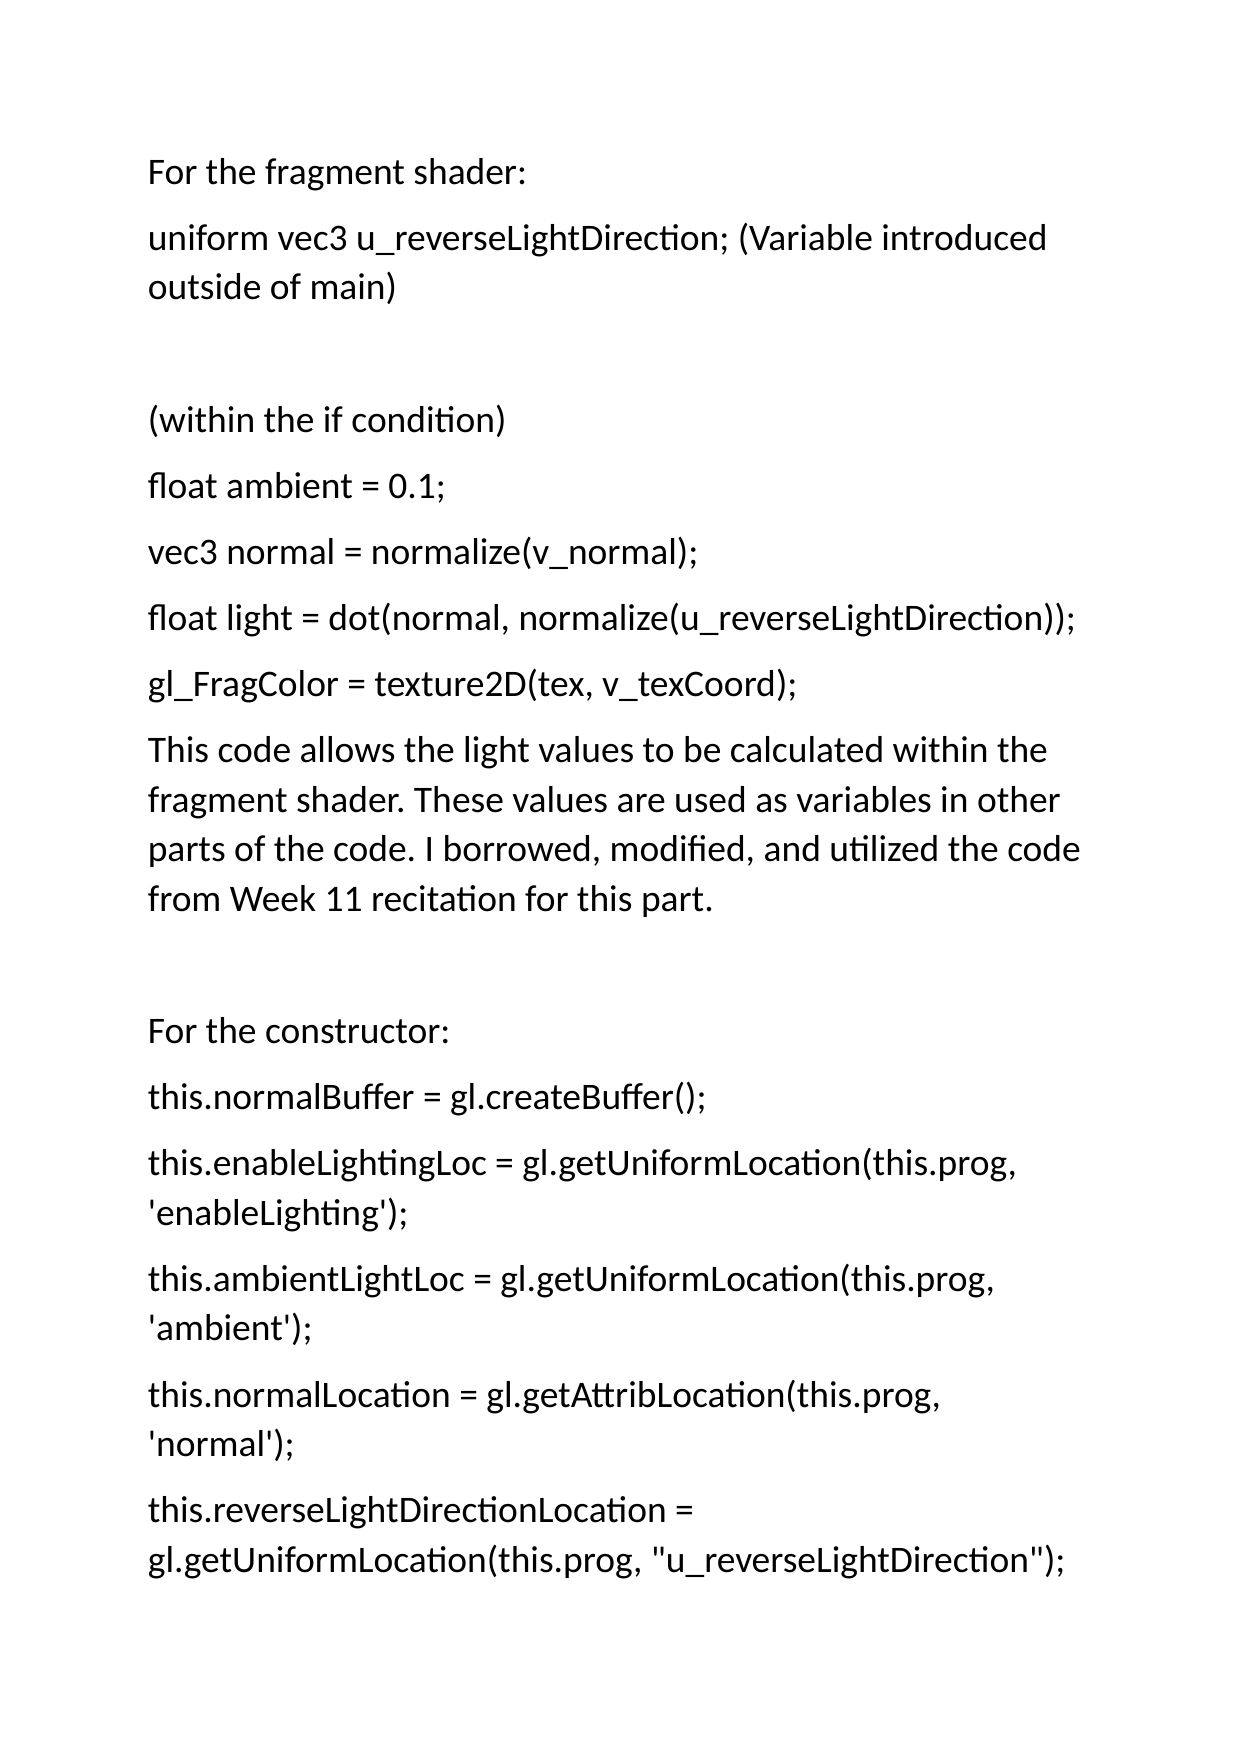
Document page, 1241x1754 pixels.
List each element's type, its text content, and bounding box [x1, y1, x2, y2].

text float light = dot(normal, normalize(u_reverseLightDirection)); [148, 594, 1093, 640]
text For the constructor: [148, 1007, 1093, 1053]
text (within the if condition) [148, 396, 1093, 441]
text float ambient = 0.1; [148, 462, 1093, 507]
text uniform vec3 u_reverseLightDirection; (Variable introduced outside of main) [148, 214, 1093, 309]
text For the fragment shader: [148, 148, 1093, 193]
text this.enableLightingLoc = gl.getUniformLocation(this.prog, 'enableLighting'); [148, 1139, 1093, 1234]
text this.normalLocation = gl.getAttribLocation(this.prog, 'normal'); [148, 1371, 1093, 1466]
text gl_FragColor = texture2D(tex, v_texCoord); [148, 660, 1093, 706]
text this.normalBuffer = gl.createBuffer(); [148, 1073, 1093, 1119]
text vec3 normal = normalize(v_normal); [148, 528, 1093, 574]
text this.reverseLightDirectionLocation = gl.getUniformLocation(this.prog, "u_reverseLightDirection"); [148, 1486, 1093, 1581]
text This code allows the light values to be calculated within the fragment shader. These values are used as variables in other parts of the code. I borrowed, modified, and utilized the code from Week 11 recitation for this part. [148, 726, 1093, 921]
text this.ambientLightLoc = gl.getUniformLocation(this.prog, 'ambient'); [148, 1255, 1093, 1350]
